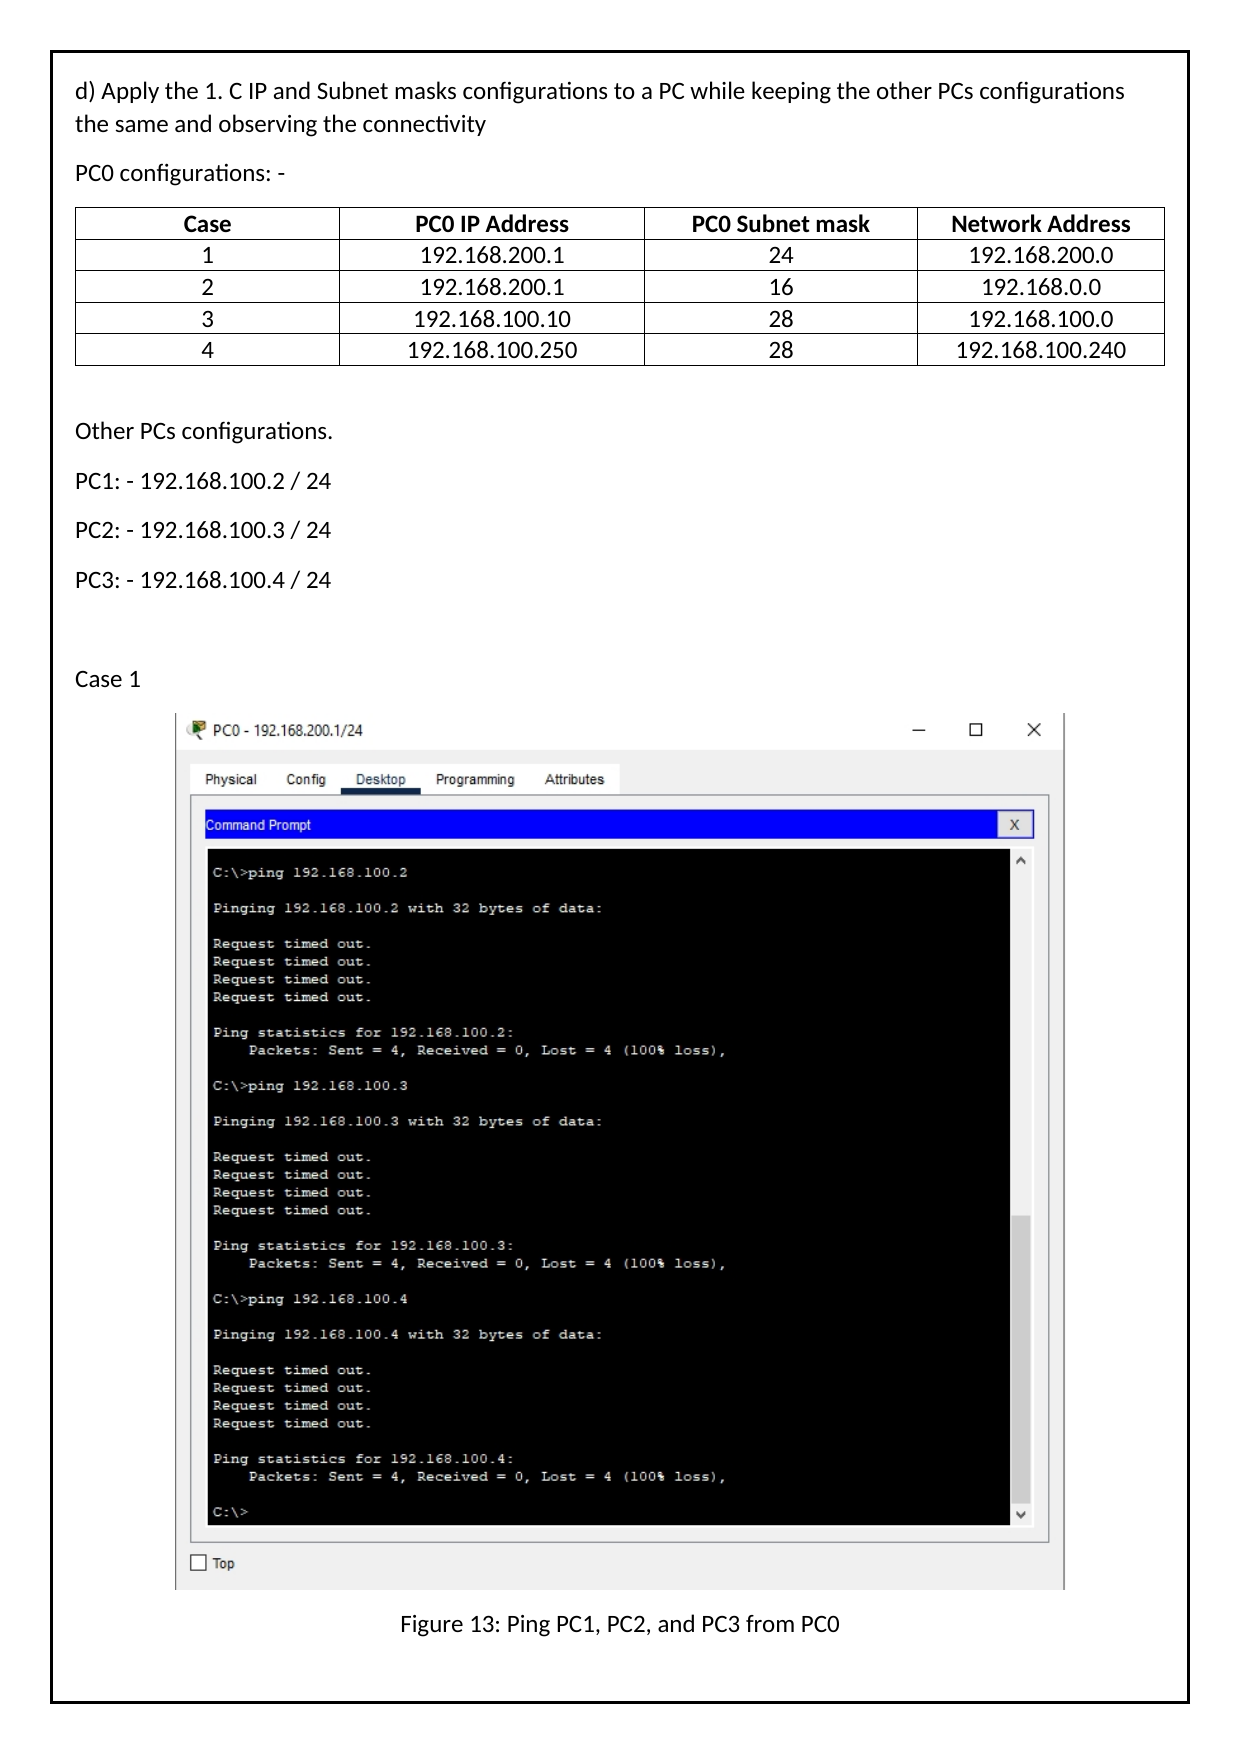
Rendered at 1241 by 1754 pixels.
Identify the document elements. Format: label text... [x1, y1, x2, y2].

text Other PCs configurations. [75, 416, 1165, 446]
table_cell 28 [645, 303, 917, 333]
table_header Case [76, 208, 339, 239]
table_cell 192.168.200.1 [340, 271, 644, 302]
table_cell 16 [645, 271, 917, 302]
picture [175, 713, 1066, 1590]
text PC3: - 192.168.100.4 / 24 [75, 564, 1165, 595]
text PC1: - 192.168.100.2 / 24 [75, 465, 1165, 496]
text Figure 13: Ping PC1, PC2, and PC3 from PC0 [75, 1608, 1165, 1638]
table_cell 4 [76, 334, 339, 365]
text Case 1 [75, 663, 1165, 694]
table_cell 2 [76, 271, 339, 302]
table_header PC0 Subnet mask [645, 208, 917, 239]
table_header PC0 IP Address [340, 208, 644, 239]
table_cell 192.168.200.0 [918, 240, 1164, 270]
table_cell 3 [76, 303, 339, 333]
table_cell 28 [645, 334, 917, 365]
table_cell 192.168.0.0 [918, 271, 1164, 302]
text d) Apply the 1. C IP and Subnet masks configurations to a PC while keeping the other PCs configurations the same and observing the connectivity [75, 75, 1165, 138]
table_cell 192.168.200.1 [340, 240, 644, 270]
table_cell 192.168.100.240 [918, 334, 1164, 365]
table_cell 192.168.100.10 [340, 303, 644, 333]
table_header Network Address [918, 208, 1164, 239]
table_cell 24 [645, 240, 917, 270]
table_cell 1 [76, 240, 339, 270]
table_cell 192.168.100.0 [918, 303, 1164, 333]
table_cell 192.168.100.250 [340, 334, 644, 365]
text PC2: - 192.168.100.3 / 24 [75, 515, 1165, 545]
text PC0 configurations: - [75, 157, 1165, 188]
